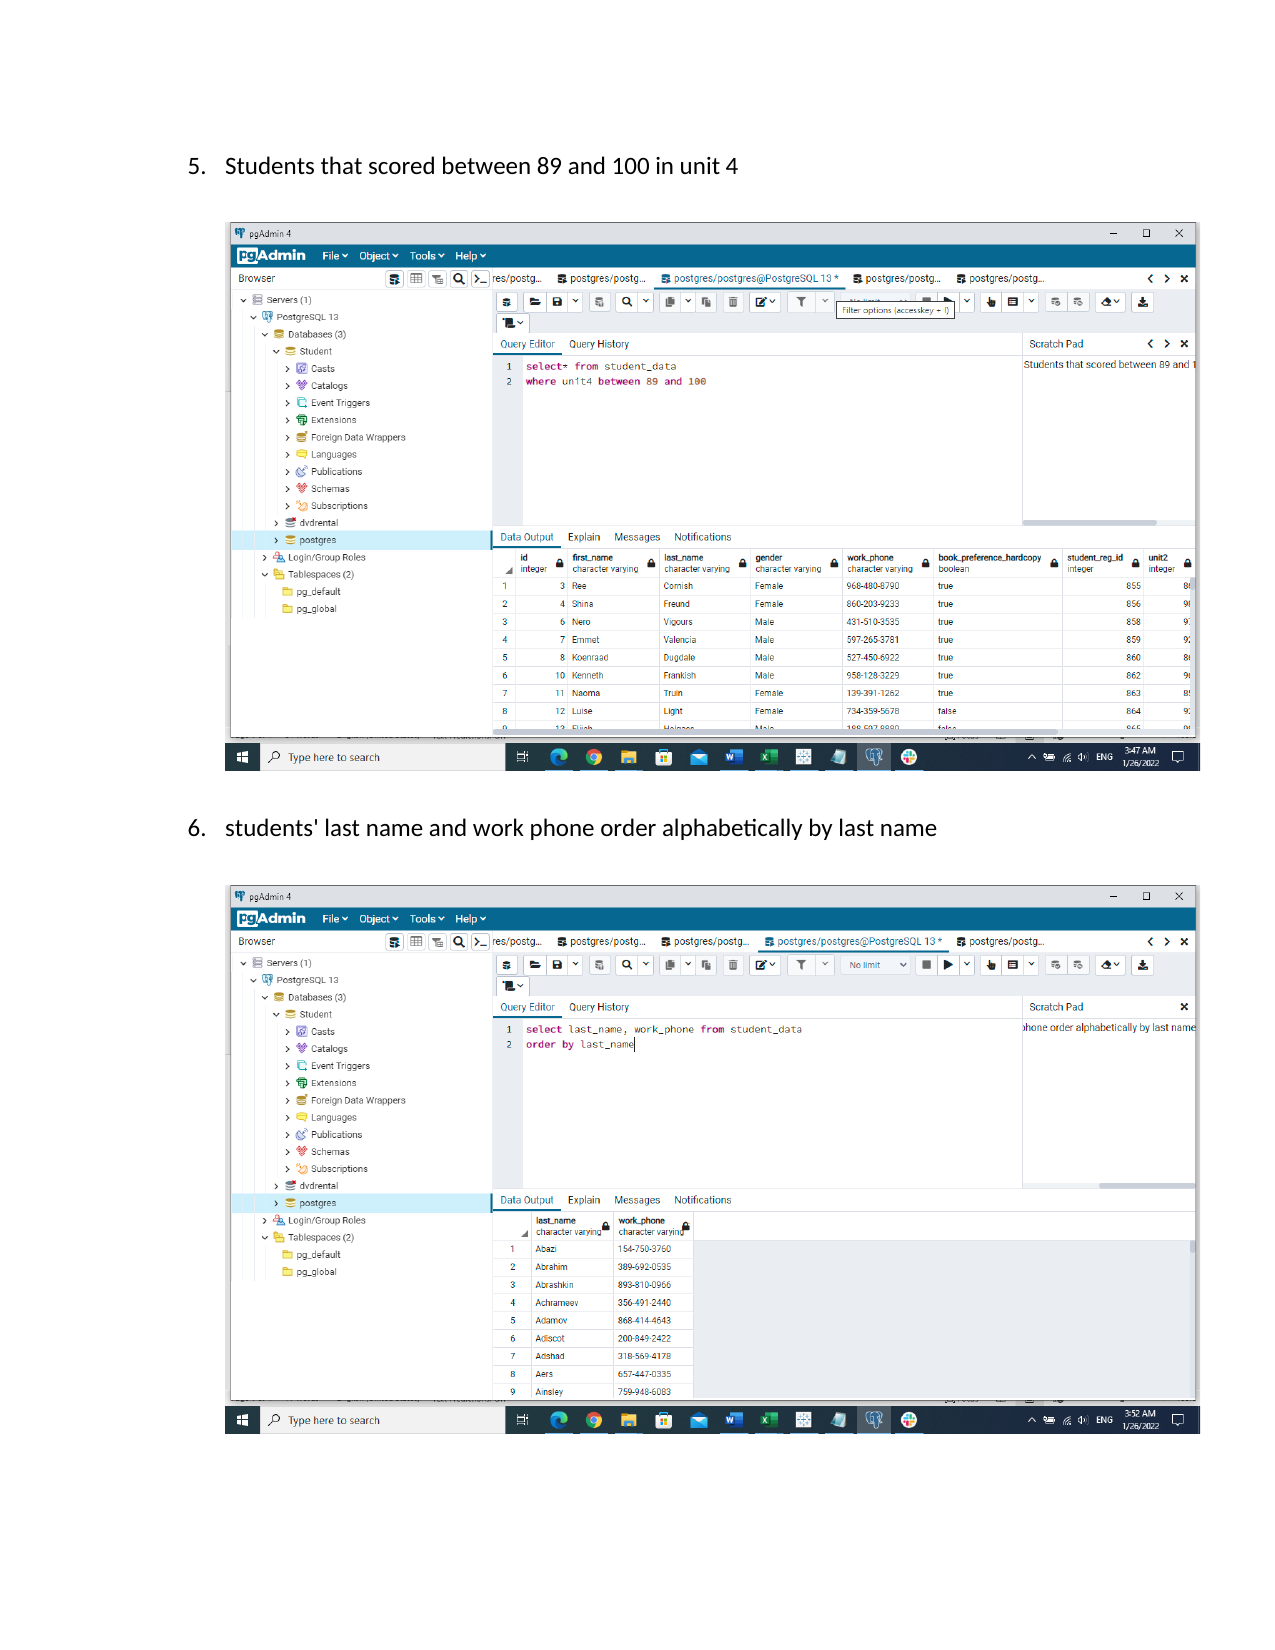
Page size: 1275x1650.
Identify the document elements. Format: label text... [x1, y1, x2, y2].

picture [225, 885, 1200, 1434]
picture [225, 222, 1200, 771]
